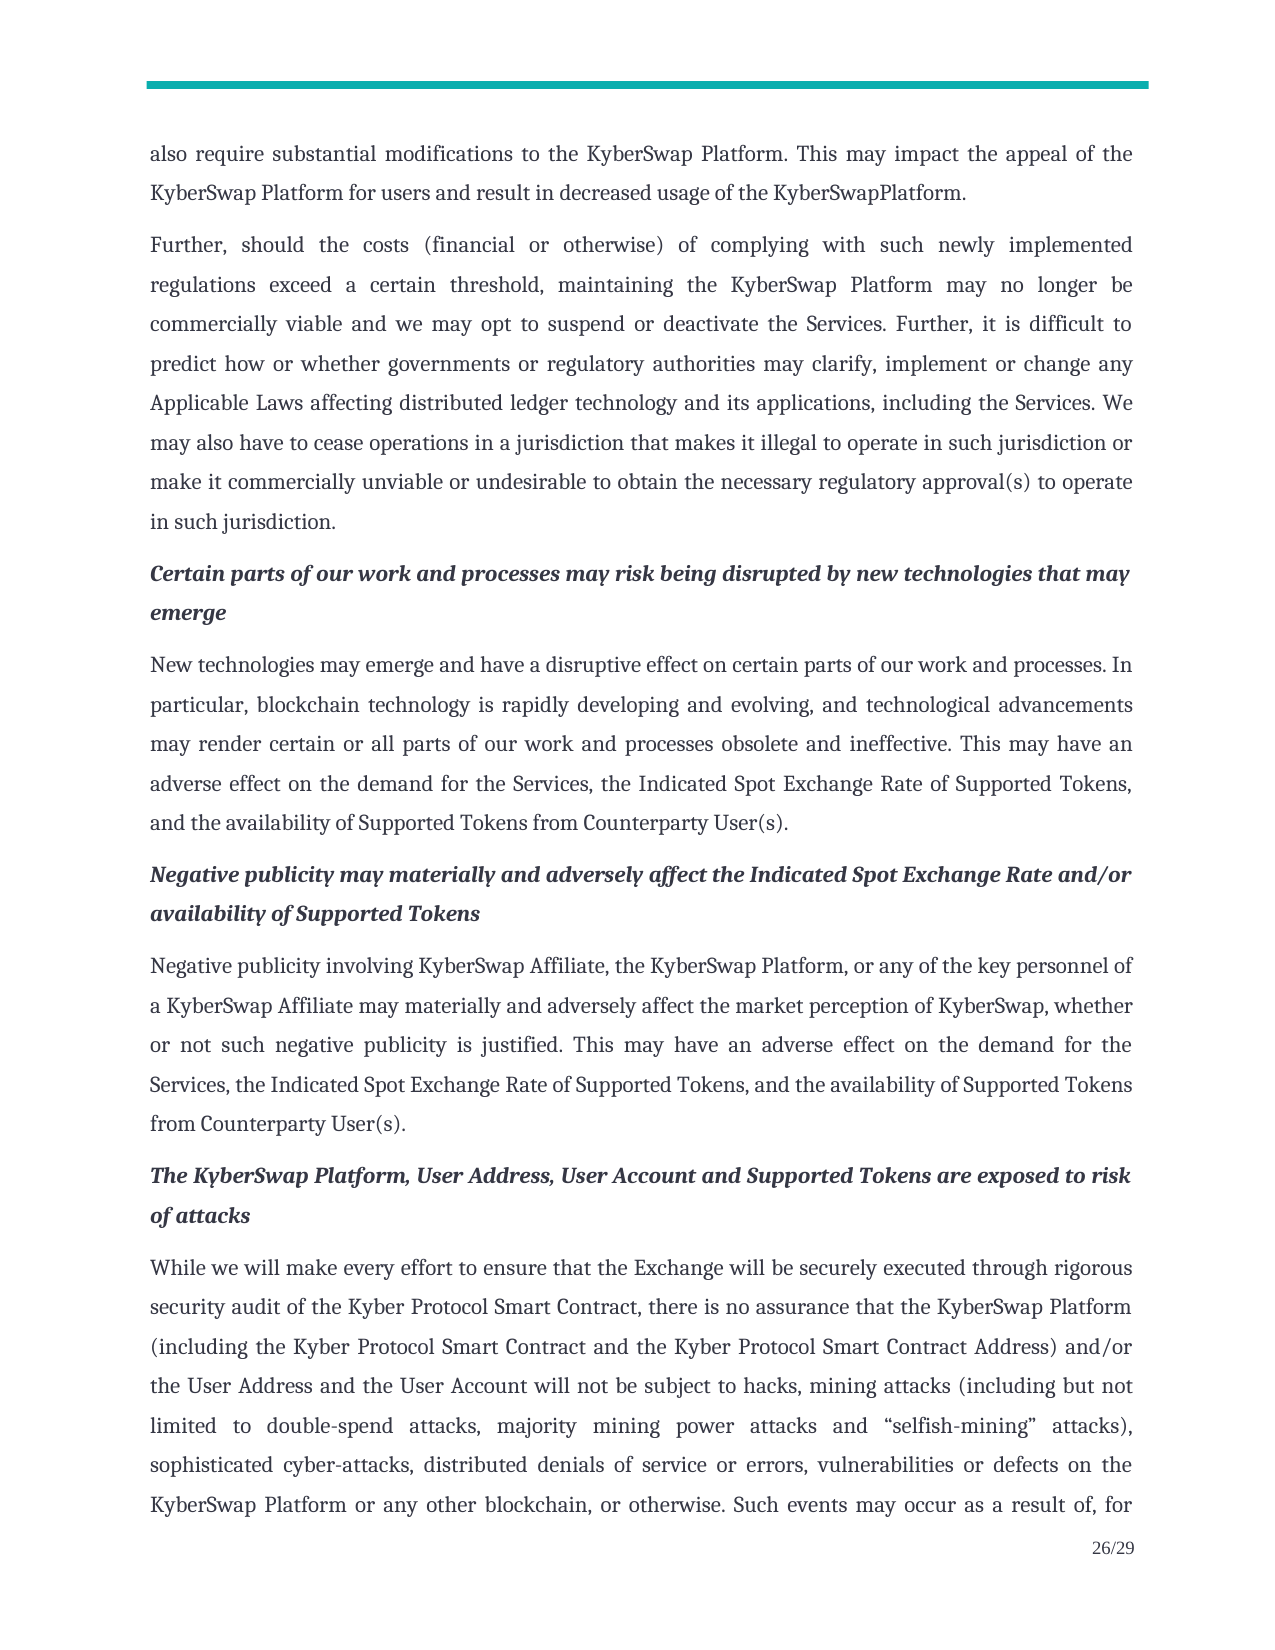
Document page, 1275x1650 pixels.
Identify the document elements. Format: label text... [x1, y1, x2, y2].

text Further, should the costs (financial or otherwise) of complying with such newly implemented regulations exceed a certain threshold, maintaining the KyberSwap Platform may no longer be commercially viable and we may opt to suspend or deactivate the Services. Further, it is difficult to predict how or whether governments or regulatory authorities may clarify, implement or change any Applicable Laws affecting distributed ledger technology and its applications, including the Services. We may also have to cease operations in a jurisdiction that makes it illegal to operate in such jurisdiction or make it commercially unviable or undesirable to obtain the necessary regulatory approval(s) to operate in such jurisdiction. [150, 232, 1134, 535]
picture [146, 81, 1149, 89]
text The KyberSwap Platform, User Address, User Account and Supported Tokens are exposed to risk of attacks [150, 1163, 1134, 1229]
text Negative publicity may materially and adversely affect the Indicated Spot Exchange Rate and/or availability of Supported Tokens [150, 862, 1134, 928]
text New technologies may emerge and have a disruptive effect on certain parts of our work and processes. In particular, blockchain technology is rapidly developing and evolving, and technological advancements may render certain or all parts of our work and processes obsolete and ineffective. This may have an adverse effect on the demand for the Services, the Indicated Spot Exchange Rate of Supported Tokens, and the availability of Supported Tokens from Counterparty User(s). [150, 652, 1134, 836]
text Certain parts of our work and processes may risk being disrupted by new technologies that may emerge [150, 560, 1134, 626]
text Negative publicity involving KyberSwap Affiliate, the KyberSwap Platform, or any of the key personnel of a KyberSwap Affiliate may materially and adversely affect the market perception of KyberSwap, whether or not such negative publicity is justified. This may have an adverse effect on the demand for the Services, the Indicated Spot Exchange Rate of Supported Tokens, and the availability of Supported Tokens from Counterparty User(s). [150, 953, 1134, 1137]
